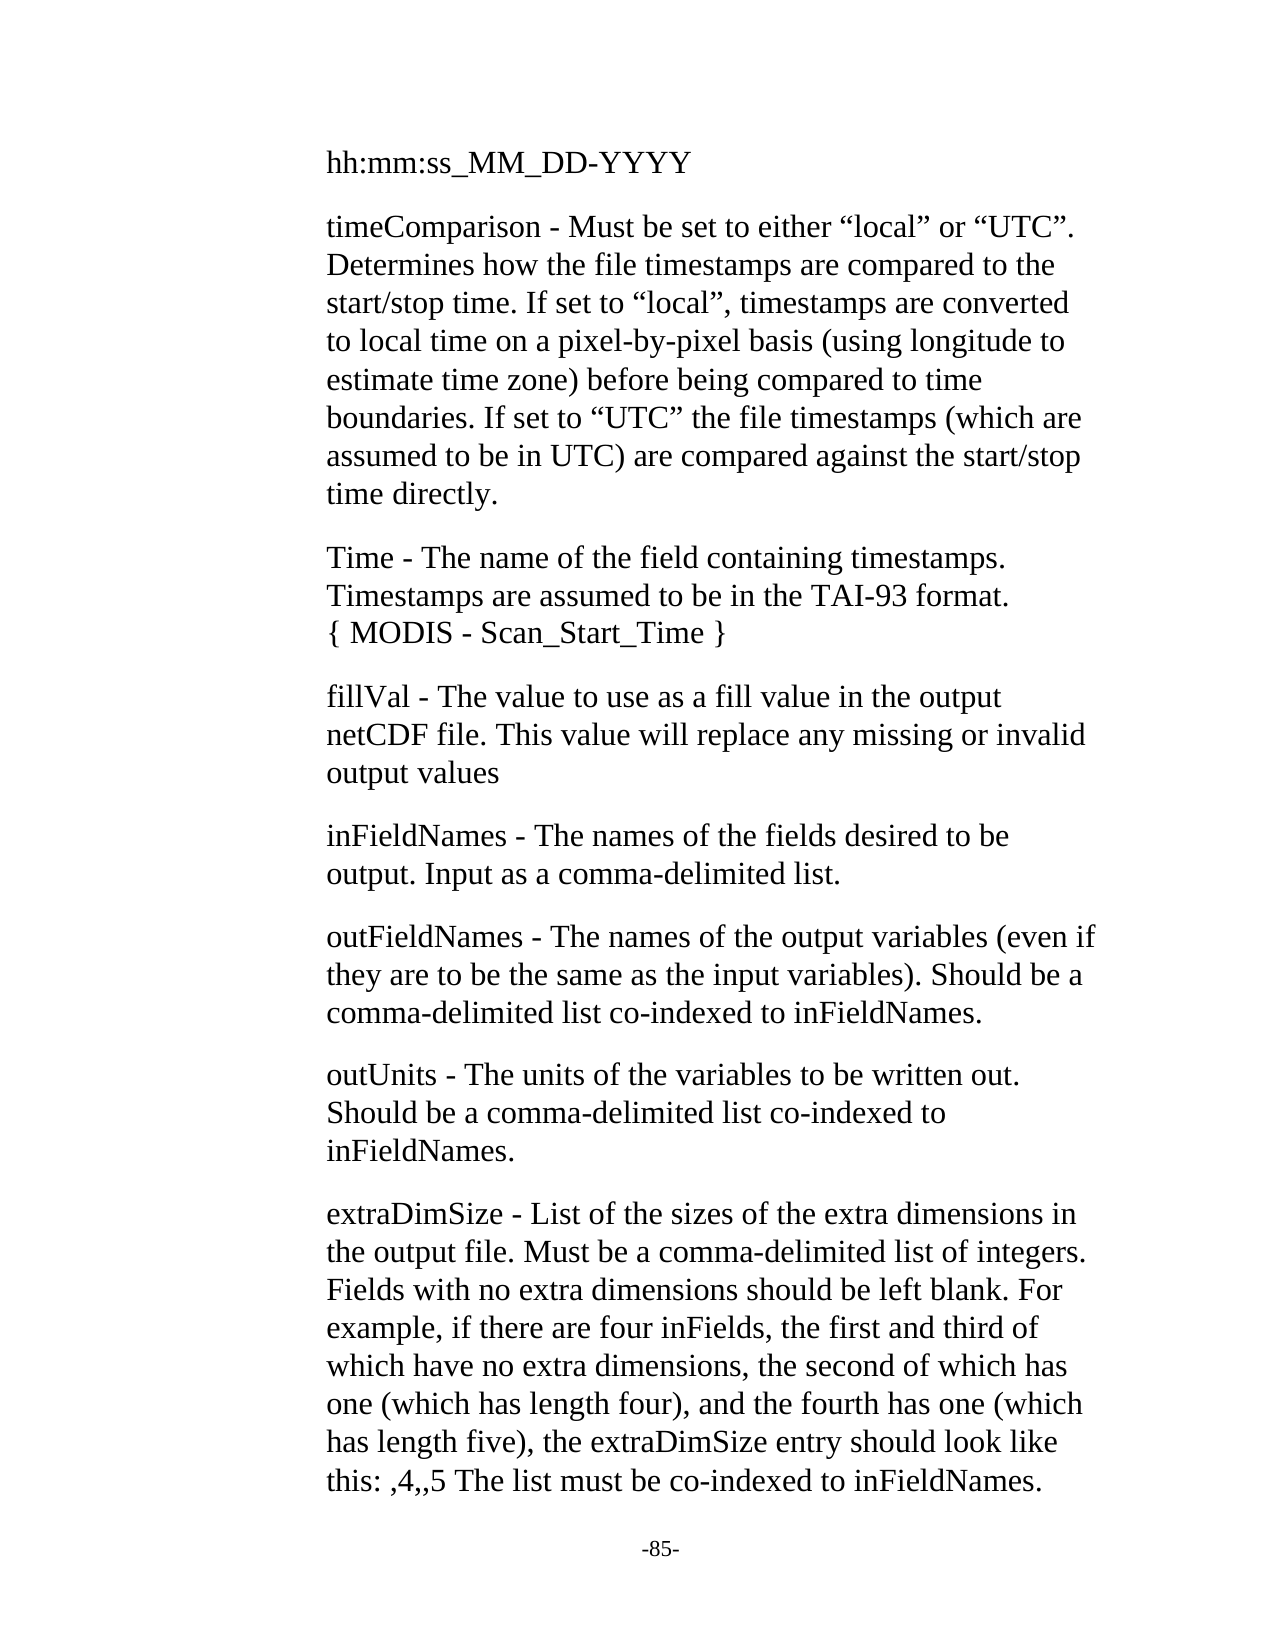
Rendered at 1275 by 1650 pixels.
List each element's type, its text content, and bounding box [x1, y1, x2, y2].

text outUnits - The units of the variables to be written out. Should be a comma-delimited list co-indexed to inFieldNames. [326, 1056, 1094, 1169]
text timeComparison - Must be set to either “local” or “UTC”. Determines how the file timestamps are compared to the start/stop time. If set to “local”, timestamps are converted to local time on a pixel-by-pixel basis (using longitude to estimate time zone) before being compared to time boundaries. If set to “UTC” the file timestamps (which are assumed to be in UTC) are compared against the start/stop time directly. [326, 207, 1094, 511]
text extraDimSize - List of the sizes of the extra dimensions in the output file. Must be a comma-delimited list of integers. Fields with no extra dimensions should be left blank. For example, if there are four inFields, the first and third of which have no extra dimensions, the second of which has one (which has length four), and the fourth has one (which has length five), the extraDimSize entry should look like this: ,4,,5 The list must be co-indexed to inFieldNames. [326, 1194, 1094, 1498]
text Time - The name of the field containing timestamps. Timestamps are assumed to be in the TAI-93 format. [326, 538, 1094, 613]
text outFieldNames - The names of the output variables (even if they are to be the same as the input variables). Should be a comma-delimited list co-indexed to inFieldNames. [326, 917, 1121, 1030]
text { MODIS - Scan_Start_Time } [326, 614, 1187, 651]
text fillVal - The value to use as a fill value in the output netCDF file. This value will replace any missing or invalid output values [326, 677, 1094, 790]
text inFieldNames - The names of the fields desired to be output. Input as a comma-delimited list. [326, 817, 1094, 892]
